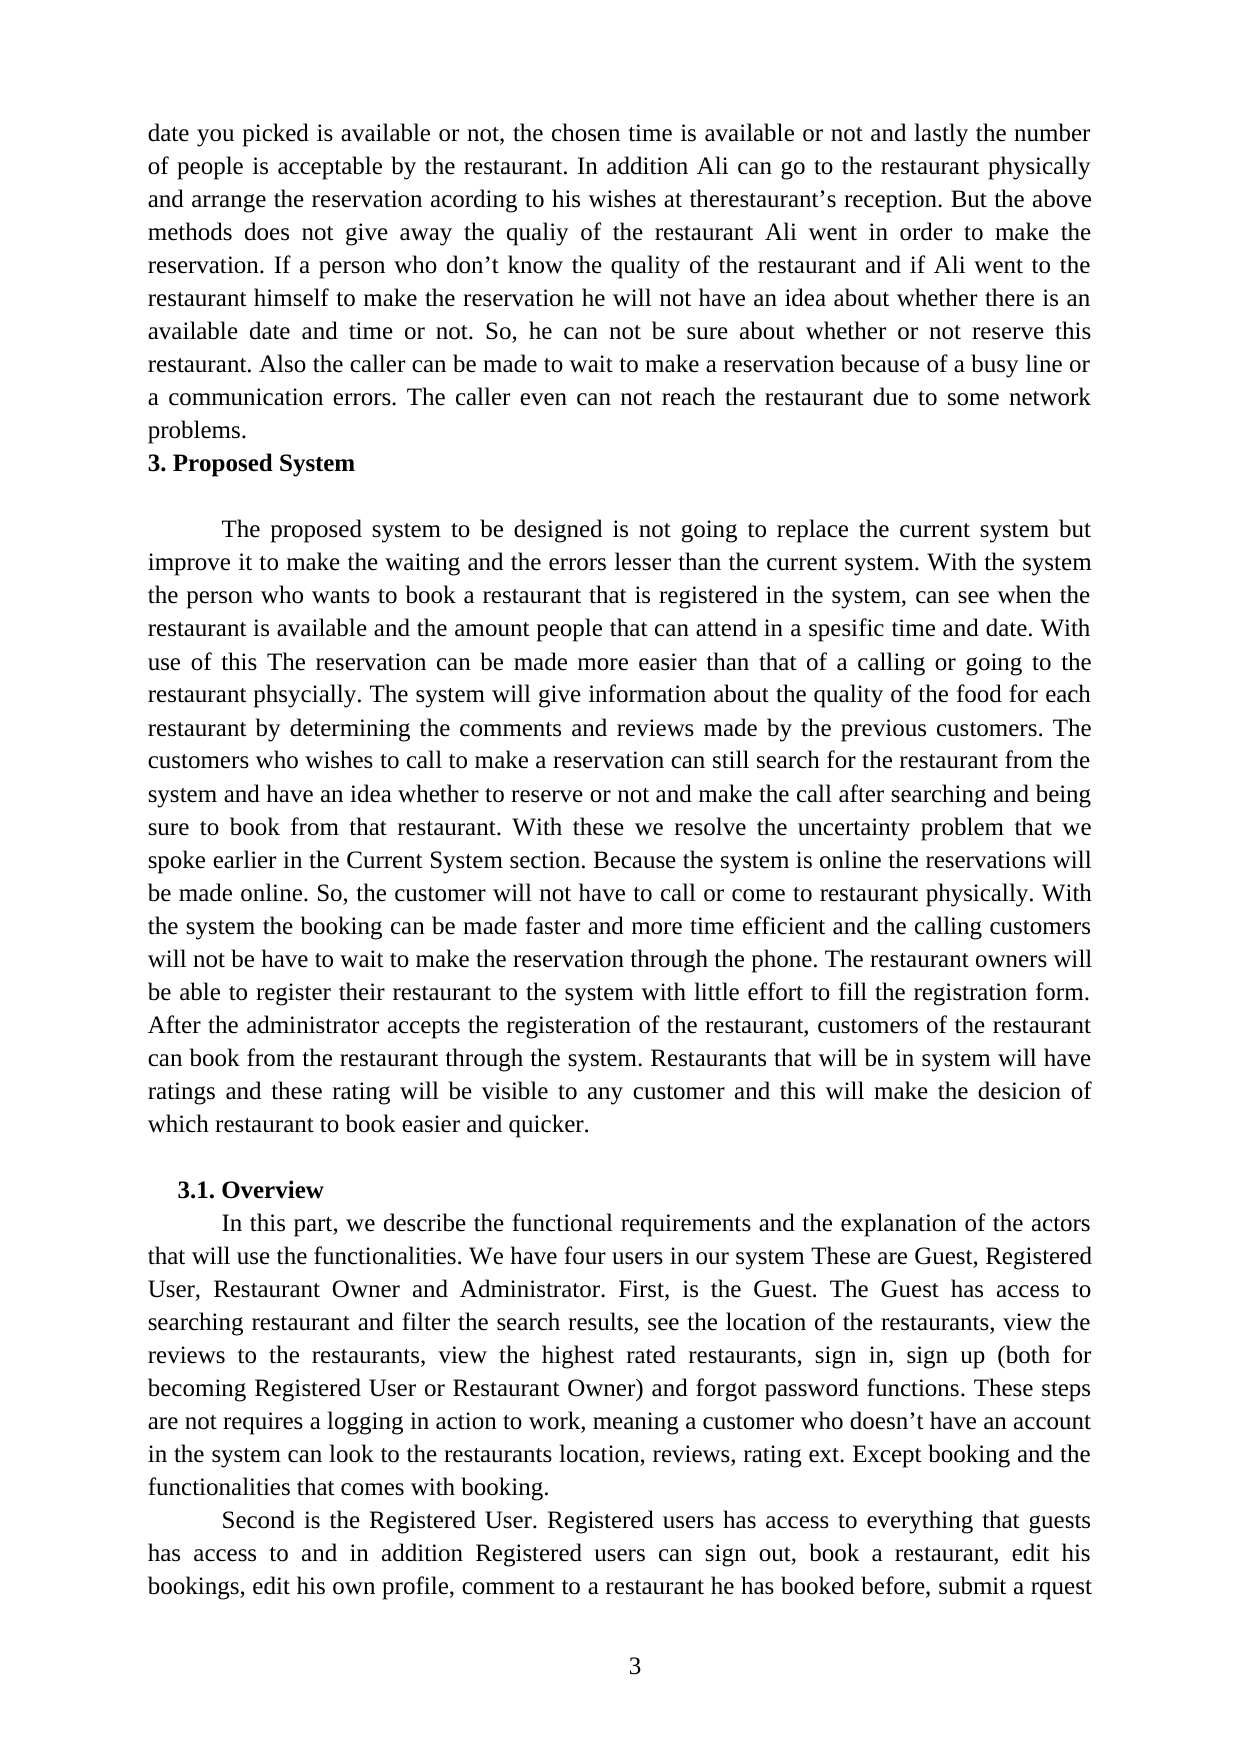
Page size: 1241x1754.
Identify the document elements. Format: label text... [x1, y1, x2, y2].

text In this part, we describe the functional requirements and the explanation of the actors that will use the functionalities. We have four users in our system These are Guest, Registered User, Restaurant Owner and Administrator. First, is the Guest. The Guest has access to searching restaurant and filter the search results, see the location of the restaurants, view the reviews to the restaurants, view the highest rated restaurants, sign in, sign up (both for becoming Registered User or Restaurant Owner) and forgot password functions. These steps are not requires a logging in action to work, meaning a customer who doesn’t have an account in the system can look to the restaurants location, reviews, rating ext. Except booking and the functionalities that comes with booking. [148, 1208, 1093, 1501]
text 3.1. Overview [148, 1175, 1093, 1204]
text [148, 1505, 1093, 1600]
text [148, 118, 1093, 444]
text The proposed system to be designed is not going to replace the current system but improve it to make the waiting and the errors lesser than the current system. With the system the person who wants to book a restaurant that is registered in the system, can see when the restaurant is available and the amount people that can attend in a spesific time and date. With use of this The reservation can be made more easier than that of a calling or going to the restaurant phsycially. The system will give information about the quality of the food for each restaurant by determining the comments and reviews made by the previous customers. The customers who wishes to call to make a reservation can still search for the restaurant from the system and have an idea whether to reserve or not and make the call after searching and being sure to book from that restaurant. With these we resolve the uncertainty problem that we spoke earlier in the Current System section. Because the system is online the reservations will be made online. So, the customer will not have to call or come to restaurant physically. With the system the booking can be made faster and more time efficient and the calling customers will not be have to wait to make the reservation through the phone. The restaurant owners will be able to register their restaurant to the system with little effort to fill the registration form. After the administrator accepts the registeration of the restaurant, customers of the restaurant can book from the restaurant through the system. Restaurants that will be in system will have ratings and these rating will be visible to any customer and this will make the desicion of which restaurant to book easier and quicker. [148, 514, 1093, 1138]
text 3. Proposed System [148, 448, 1093, 477]
